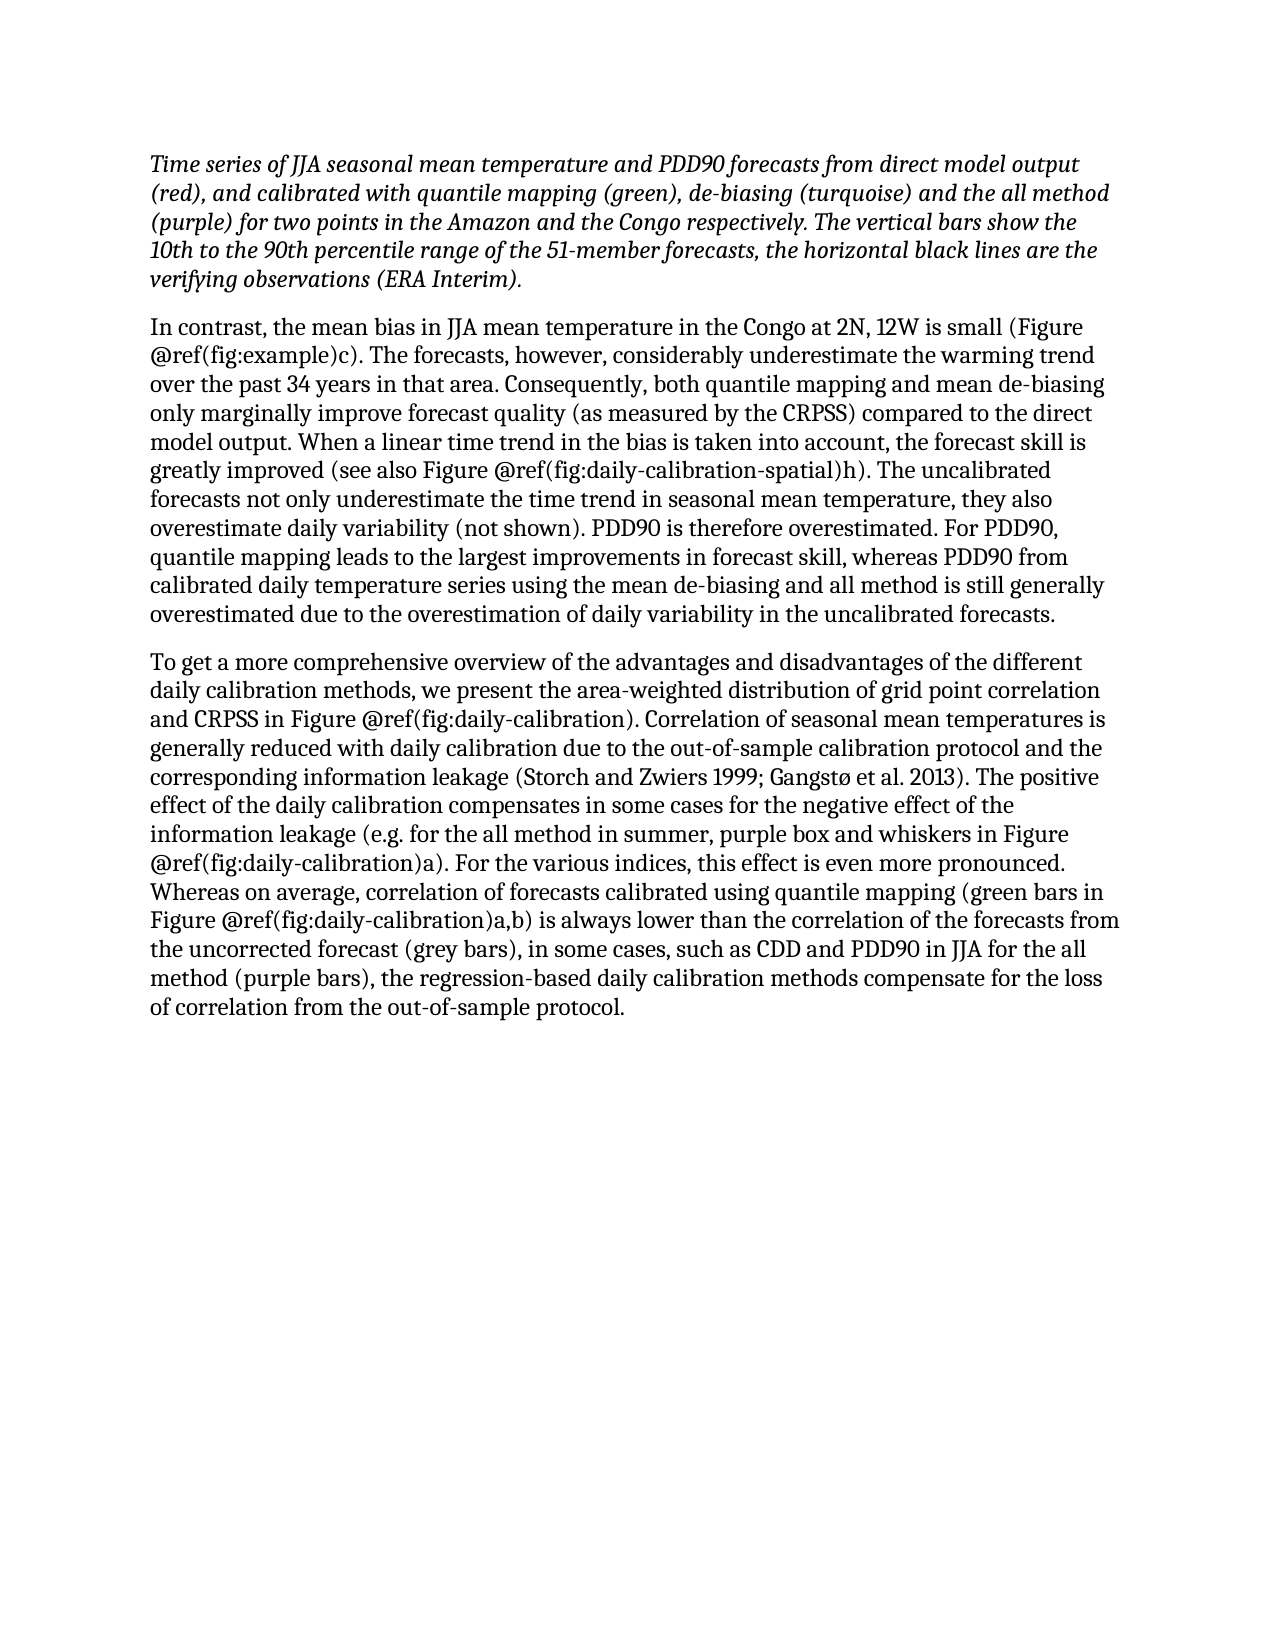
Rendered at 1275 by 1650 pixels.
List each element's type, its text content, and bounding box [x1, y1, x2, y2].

text Time series of JJA seasonal mean temperature and PDD90 forecasts from direct model output (red), and calibrated with quantile mapping (green), de-biasing (turquoise) and the all method (purple) for two points in the Amazon and the Congo respectively. The vertical bars show the 10th to the 90th percentile range of the 51-member forecasts, the horizontal black lines are the verifying observations (ERA Interim). [150, 150, 1125, 294]
text To get a more comprehensive overview of the advantages and disadvantages of the different daily calibration methods, we present the area-weighted distribution of grid point correlation and CRPSS in Figure @ref(fig:daily-calibration). Correlation of seasonal mean temperatures is generally reduced with daily calibration due to the out-of-sample calibration protocol and the corresponding information leakage (Storch and Zwiers 1999; Gangstø et al. 2013). The positive effect of the daily calibration compensates in some cases for the negative effect of the information leakage (e.g. for the all method in summer, purple box and whiskers in Figure @ref(fig:daily-calibration)a). For the various indices, this effect is even more pronounced. Whereas on average, correlation of forecasts calibrated using quantile mapping (green bars in Figure @ref(fig:daily-calibration)a,b) is always lower than the correlation of the forecasts from the uncorrected forecast (grey bars), in some cases, such as CDD and PDD90 in JJA for the all method (purple bars), the regression-based daily calibration methods compensate for the loss of correlation from the out-of-sample protocol. [150, 647, 1125, 1021]
text In contrast, the mean bias in JJA mean temperature in the Congo at 2N, 12W is small (Figure @ref(fig:example)c). The forecasts, however, considerably underestimate the warming trend over the past 34 years in that area. Consequently, both quantile mapping and mean de-biasing only marginally improve forecast quality (as measured by the CRPSS) compared to the direct model output. When a linear time trend in the bias is taken into account, the forecast skill is greatly improved (see also Figure @ref(fig:daily-calibration-spatial)h). The uncalibrated forecasts not only underestimate the time trend in seasonal mean temperature, they also overestimate daily variability (not shown). PDD90 is therefore overestimated. For PDD90, quantile mapping leads to the largest improvements in forecast skill, whereas PDD90 from calibrated daily temperature series using the mean de-biasing and all method is still generally overestimated due to the overestimation of daily variability in the uncalibrated forecasts. [150, 312, 1125, 629]
